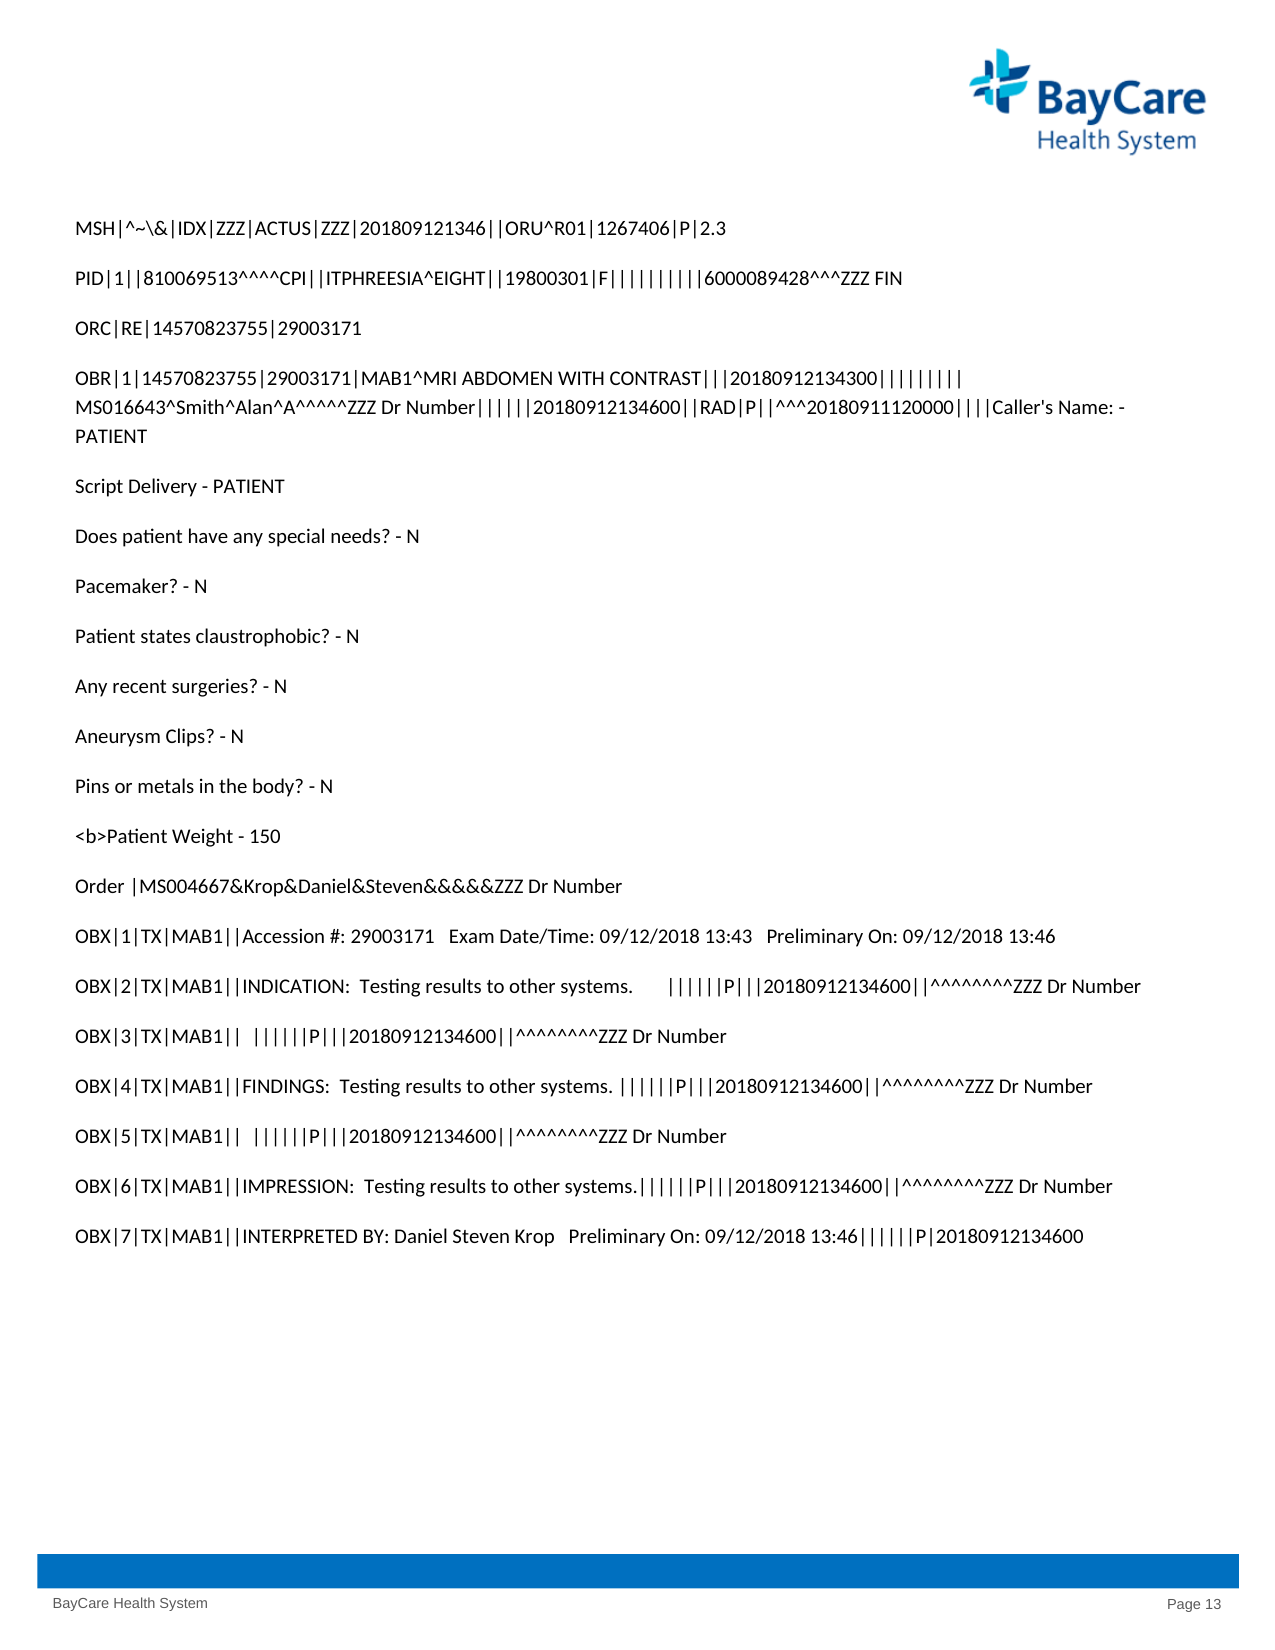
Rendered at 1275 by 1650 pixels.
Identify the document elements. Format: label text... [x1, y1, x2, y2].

text PID|1||810069513^^^^CPI||ITPHREESIA^EIGHT||19800301|F||||||||||6000089428^^^ZZZ FIN [75, 265, 1200, 291]
text OBR|1|14570823755|29003171|MAB1^MRI ABDOMEN WITH CONTRAST|||20180912134300|||||||||MS016643^Smith^Alan^A^^^^^ZZZ Dr Number||||||20180912134600||RAD|P||^^^20180911120000||||Caller's Name: - PATIENT [75, 365, 1200, 449]
text Script Delivery - PATIENT [75, 473, 1200, 499]
text Pacemaker? - N [75, 573, 1200, 599]
text Aneurysm Clips? - N [75, 723, 1200, 749]
text MSH|^~\&|IDX|ZZZ|ACTUS|ZZZ|201809121346||ORU^R01|1267406|P|2.3 [75, 215, 1200, 241]
text Pins or metals in the body? - N [75, 773, 1200, 799]
text <b>Patient Weight - 150 [75, 823, 1200, 849]
text Patient states claustrophobic? - N [75, 623, 1200, 649]
text OBX|2|TX|MAB1||INDICATION: Testing results to other systems. ||||||P|||20180912134600||^^^^^^^^ZZZ Dr Number [75, 973, 1200, 999]
text OBX|7|TX|MAB1||INTERPRETED BY: Daniel Steven Krop Preliminary On: 09/12/2018 13:46||||||P|20180912134600 [75, 1223, 1200, 1249]
text OBX|3|TX|MAB1|| ||||||P|||20180912134600||^^^^^^^^ZZZ Dr Number [75, 1023, 1200, 1049]
text OBX|6|TX|MAB1||IMPRESSION: Testing results to other systems.||||||P|||20180912134600||^^^^^^^^ZZZ Dr Number [75, 1173, 1200, 1199]
text ORC|RE|14570823755|29003171 [75, 315, 1200, 341]
text OBX|1|TX|MAB1||Accession #: 29003171 Exam Date/Time: 09/12/2018 13:43 Preliminary On: 09/12/2018 13:46 [75, 923, 1200, 949]
text OBX|5|TX|MAB1|| ||||||P|||20180912134600||^^^^^^^^ZZZ Dr Number [75, 1123, 1200, 1149]
text Any recent surgeries? - N [75, 673, 1200, 699]
text Does patient have any special needs? - N [75, 523, 1200, 549]
text Order |MS004667&Krop&Daniel&Steven&&&&&ZZZ Dr Number [75, 873, 1200, 899]
picture [951, 37, 1233, 168]
text OBX|4|TX|MAB1||FINDINGS: Testing results to other systems. ||||||P|||20180912134600||^^^^^^^^ZZZ Dr Number [75, 1073, 1200, 1099]
